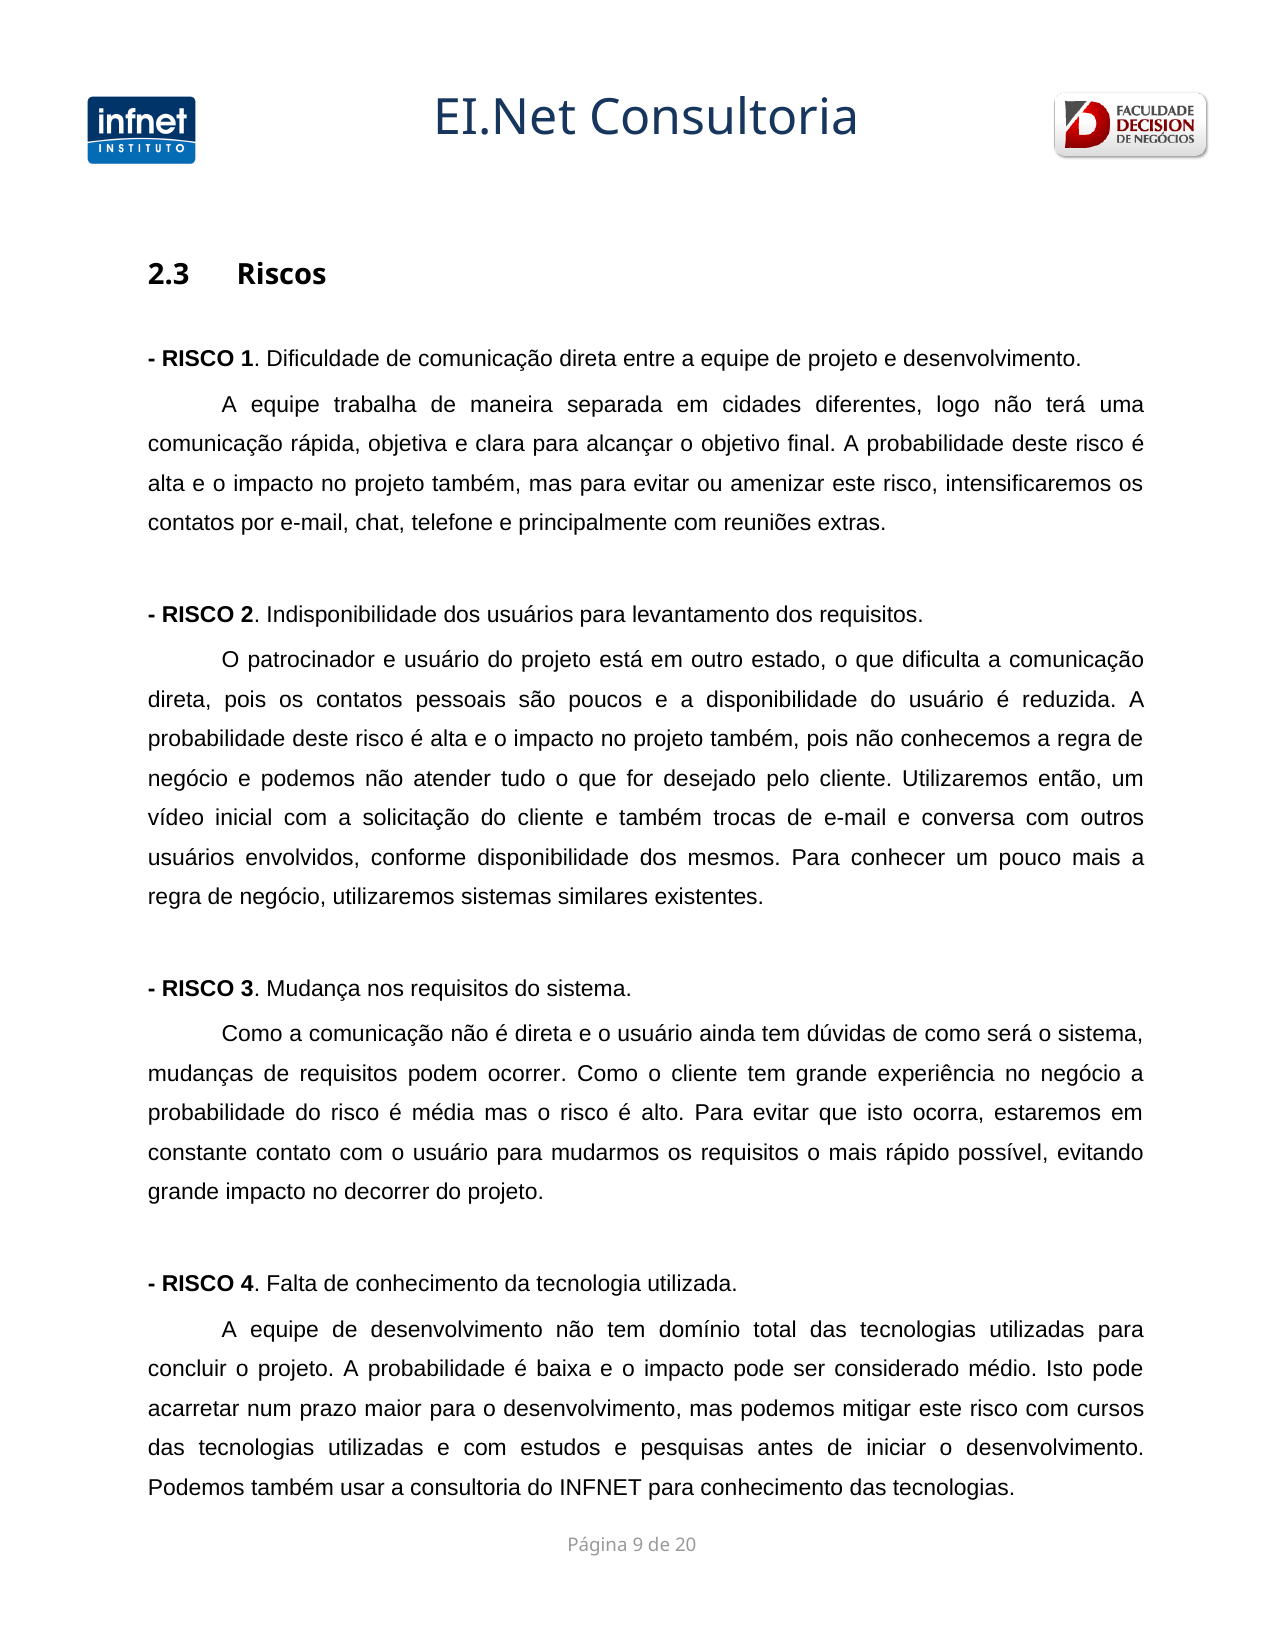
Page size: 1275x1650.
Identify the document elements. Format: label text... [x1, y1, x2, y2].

subtitle Riscos [148, 253, 1145, 293]
text Como a comunicação não é direta e o usuário ainda tem dúvidas de como será o sistema, mudanças de requisitos podem ocorrer. Como o cliente tem grande experiência no negócio a probabilidade do risco é média mas o risco é alto. Para evitar que isto ocorra, estaremos em constante contato com o usuário para mudarmos os requisitos o mais rápido possível, evitando grande impacto no decorrer do projeto. [148, 1020, 1145, 1205]
text - RISCO 2. Indisponibilidade dos usuários para levantamento dos requisitos. [148, 601, 1145, 627]
text - RISCO 3. Mudança nos requisitos do sistema. [148, 975, 1145, 1001]
text - RISCO 4. Falta de conhecimento da tecnologia utilizada. [148, 1270, 1145, 1296]
text O patrocinador e usuário do projeto está em outro estado, o que dificulta a comunicação direta, pois os contatos pessoais são poucos e a disponibilidade do usuário é reduzida. A probabilidade deste risco é alta e o impacto no projeto também, pois não conhecemos a regra de negócio e podemos não atender tudo o que for desejado pelo cliente. Utilizaremos então, um vídeo inicial com a solicitação do cliente e também trocas de e-mail e conversa com outros usuários envolvidos, conforme disponibilidade dos mesmos. Para conhecer um pouco mais a regra de negócio, utilizaremos sistemas similares existentes. [148, 646, 1145, 909]
picture [1052, 91, 1209, 160]
text A equipe de desenvolvimento não tem domínio total das tecnologias utilizadas para concluir o projeto. A probabilidade é baixa e o impacto pode ser considerado médio. Isto pode acarretar num prazo maior para o desenvolvimento, mas podemos mitigar este risco com cursos das tecnologias utilizadas e com estudos e pesquisas antes de iniciar o desenvolvimento. Podemos também usar a consultoria do INFNET para conhecimento das tecnologias. [148, 1316, 1145, 1500]
text A equipe trabalha de maneira separada em cidades diferentes, logo não terá uma comunicação rápida, objetiva e clara para alcançar o objetivo final. A probabilidade deste risco é alta e o impacto no projeto também, mas para evitar ou amenizar este risco, intensificaremos os contatos por e-mail, chat, telefone e principalmente com reuniões extras. [148, 391, 1145, 536]
picture [85, 89, 198, 173]
text - RISCO 1. Dificuldade de comunicação direta entre a equipe de projeto e desenvolvimento. [148, 345, 1145, 371]
